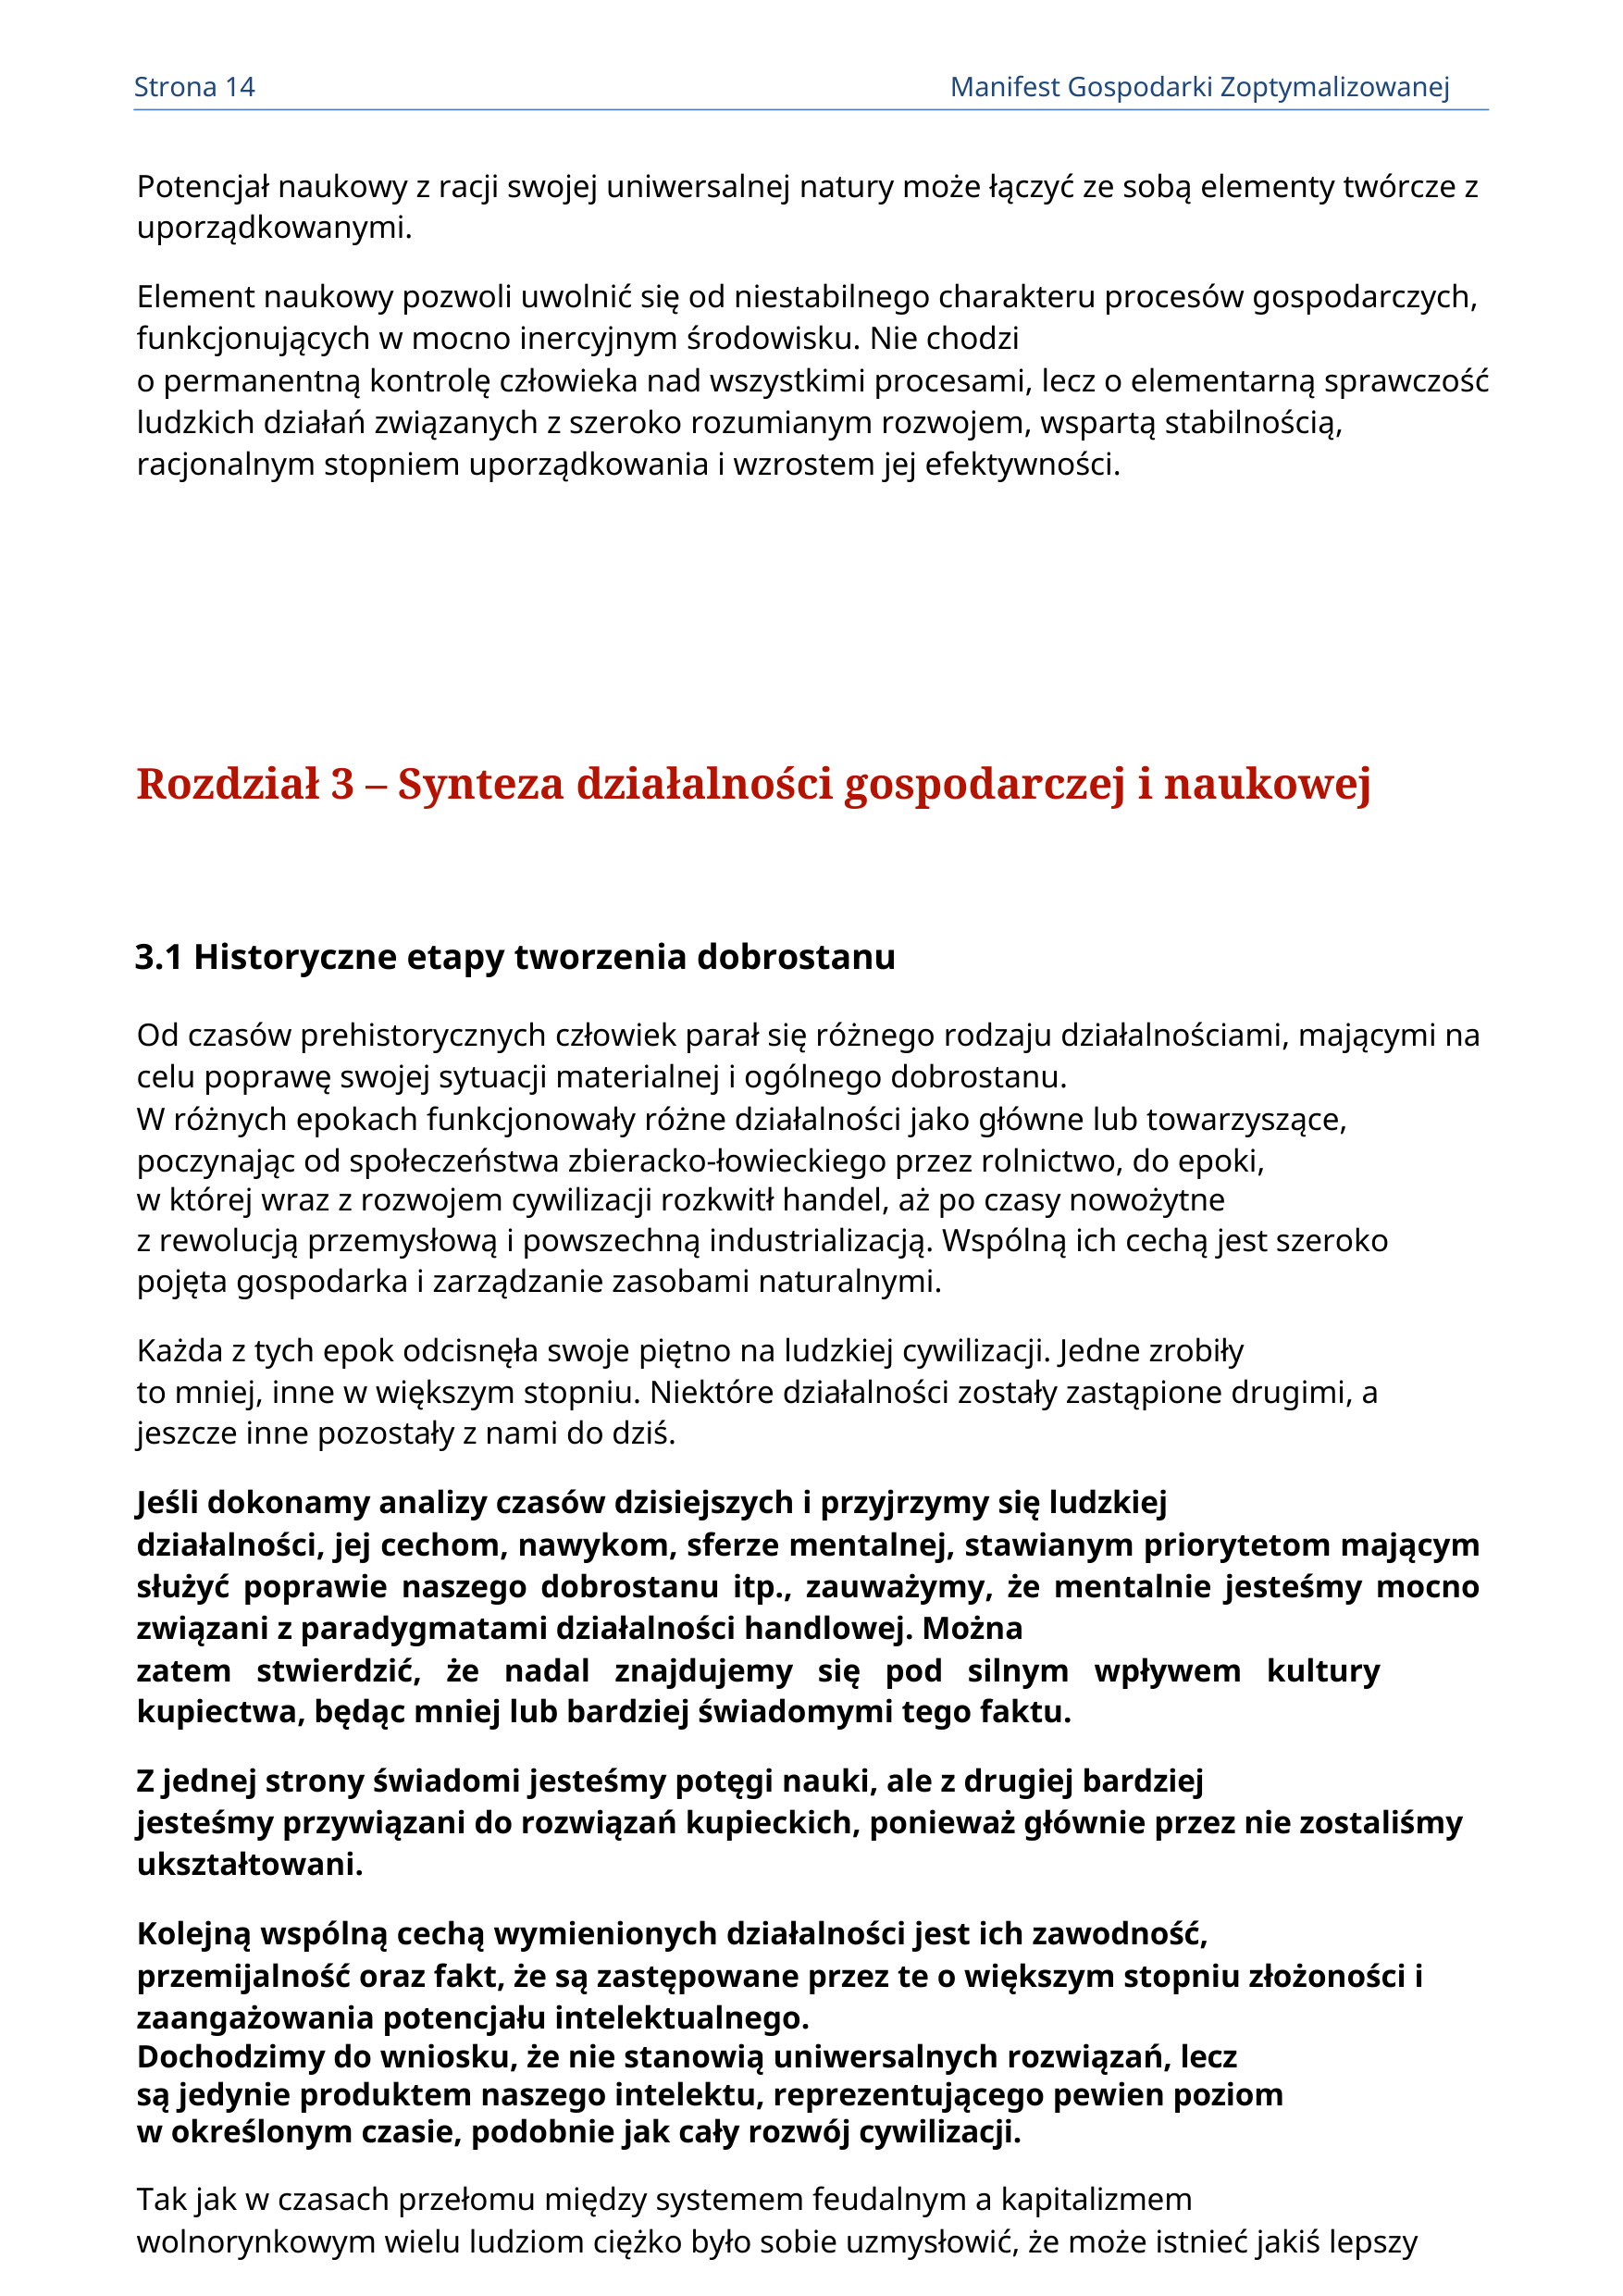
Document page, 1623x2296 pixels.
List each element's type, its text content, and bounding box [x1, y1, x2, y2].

subtitle w określonym czasie, podobnie jak cały rozwój cywilizacji. [136, 2113, 1497, 2150]
subtitle Kolejną wspólną cechą wymienionych działalności jest ich zawodność, [136, 1912, 1497, 1954]
subtitle są jedynie produktem naszego intelektu, reprezentującego pewien poziom [136, 2076, 1497, 2113]
text Od czasów prehistorycznych człowiek parał się różnego rodzaju działalnościami, mającymi na celu poprawę swojej sytuacji materialnej i ogólnego dobrostanu. [136, 1013, 1497, 1098]
subtitle Z jednej strony świadomi jesteśmy potęgi nauki, ale z drugiej bardziej [136, 1758, 1497, 1801]
subtitle jesteśmy przywiązani do rozwiązań kupieckich, ponieważ głównie przez nie zostaliśmy ukształtowani. [136, 1801, 1497, 1885]
text Element naukowy pozwoli uwolnić się od niestabilnego charakteru procesów gospodarczych, funkcjonujących w mocno inercyjnym środowisku. Nie chodzi [136, 275, 1497, 358]
text Tak jak w czasach przełomu między systemem feudalnym a kapitalizmem [136, 2178, 1497, 2219]
text 3.1 Historyczne etapy tworzenia dobrostanu [125, 933, 1497, 980]
subtitle działalności, jej cechom, nawykom, sferze mentalnej, stawianym priorytetom mającym służyć poprawie naszego dobrostanu itp., zauważymy, że mentalnie jesteśmy mocno związani z paradygmatami działalności handlowej. Można [136, 1522, 1481, 1649]
text w której wraz z rozwojem cywilizacji rozkwitł handel, aż po czasy nowożytne [136, 1181, 1497, 1219]
subtitle Dochodzimy do wniosku, że nie stanowią uniwersalnych rozwiązań, lecz [136, 2038, 1497, 2076]
text Potencjał naukowy z racji swojej uniwersalnej natury może łączyć ze sobą elementy twórcze z uporządkowanymi. [136, 165, 1497, 247]
text Rozdział 3 – Synteza działalności gospodarczej i naukowej [125, 754, 1497, 812]
subtitle zatem stwierdzić, że nadal znajdujemy się pod silnym wpływem kultury kupiectwa, będąc mniej lub bardziej świadomymi tego faktu. [136, 1649, 1381, 1731]
text to mniej, inne w większym stopniu. Niektóre działalności zostały zastąpione drugimi, a jeszcze inne pozostały z nami do dziś. [136, 1371, 1456, 1453]
text Każda z tych epok odcisnęła swoje piętno na ludzkiej cywilizacji. Jedne zrobiły [136, 1328, 1497, 1371]
text o permanentną kontrolę człowieka nad wszystkimi procesami, lecz o elementarną sprawczość ludzkich działań związanych z szeroko rozumianym rozwojem, wspartą stabilnością, racjonalnym stopniem uporządkowania i wzrostem jej efektywności. [136, 358, 1497, 485]
text z rewolucją przemysłową i powszechną industrializacją. Wspólną ich cechą jest szeroko pojęta gospodarka i zarządzanie zasobami naturalnymi. [136, 1219, 1456, 1301]
subtitle przemijalność oraz fakt, że są zastępowane przez te o większym stopniu złożoności i zaangażowania potencjału intelektualnego. [136, 1954, 1497, 2038]
subtitle Jeśli dokonamy analizy czasów dzisiejszych i przyjrzymy się ludzkiej [136, 1481, 1497, 1522]
text W różnych epokach funkcjonowały różne działalności jako główne lub towarzyszące, poczynając od społeczeństwa zbieracko-łowieckiego przez rolnictwo, do epoki, [136, 1098, 1497, 1181]
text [136, 2219, 1497, 2262]
